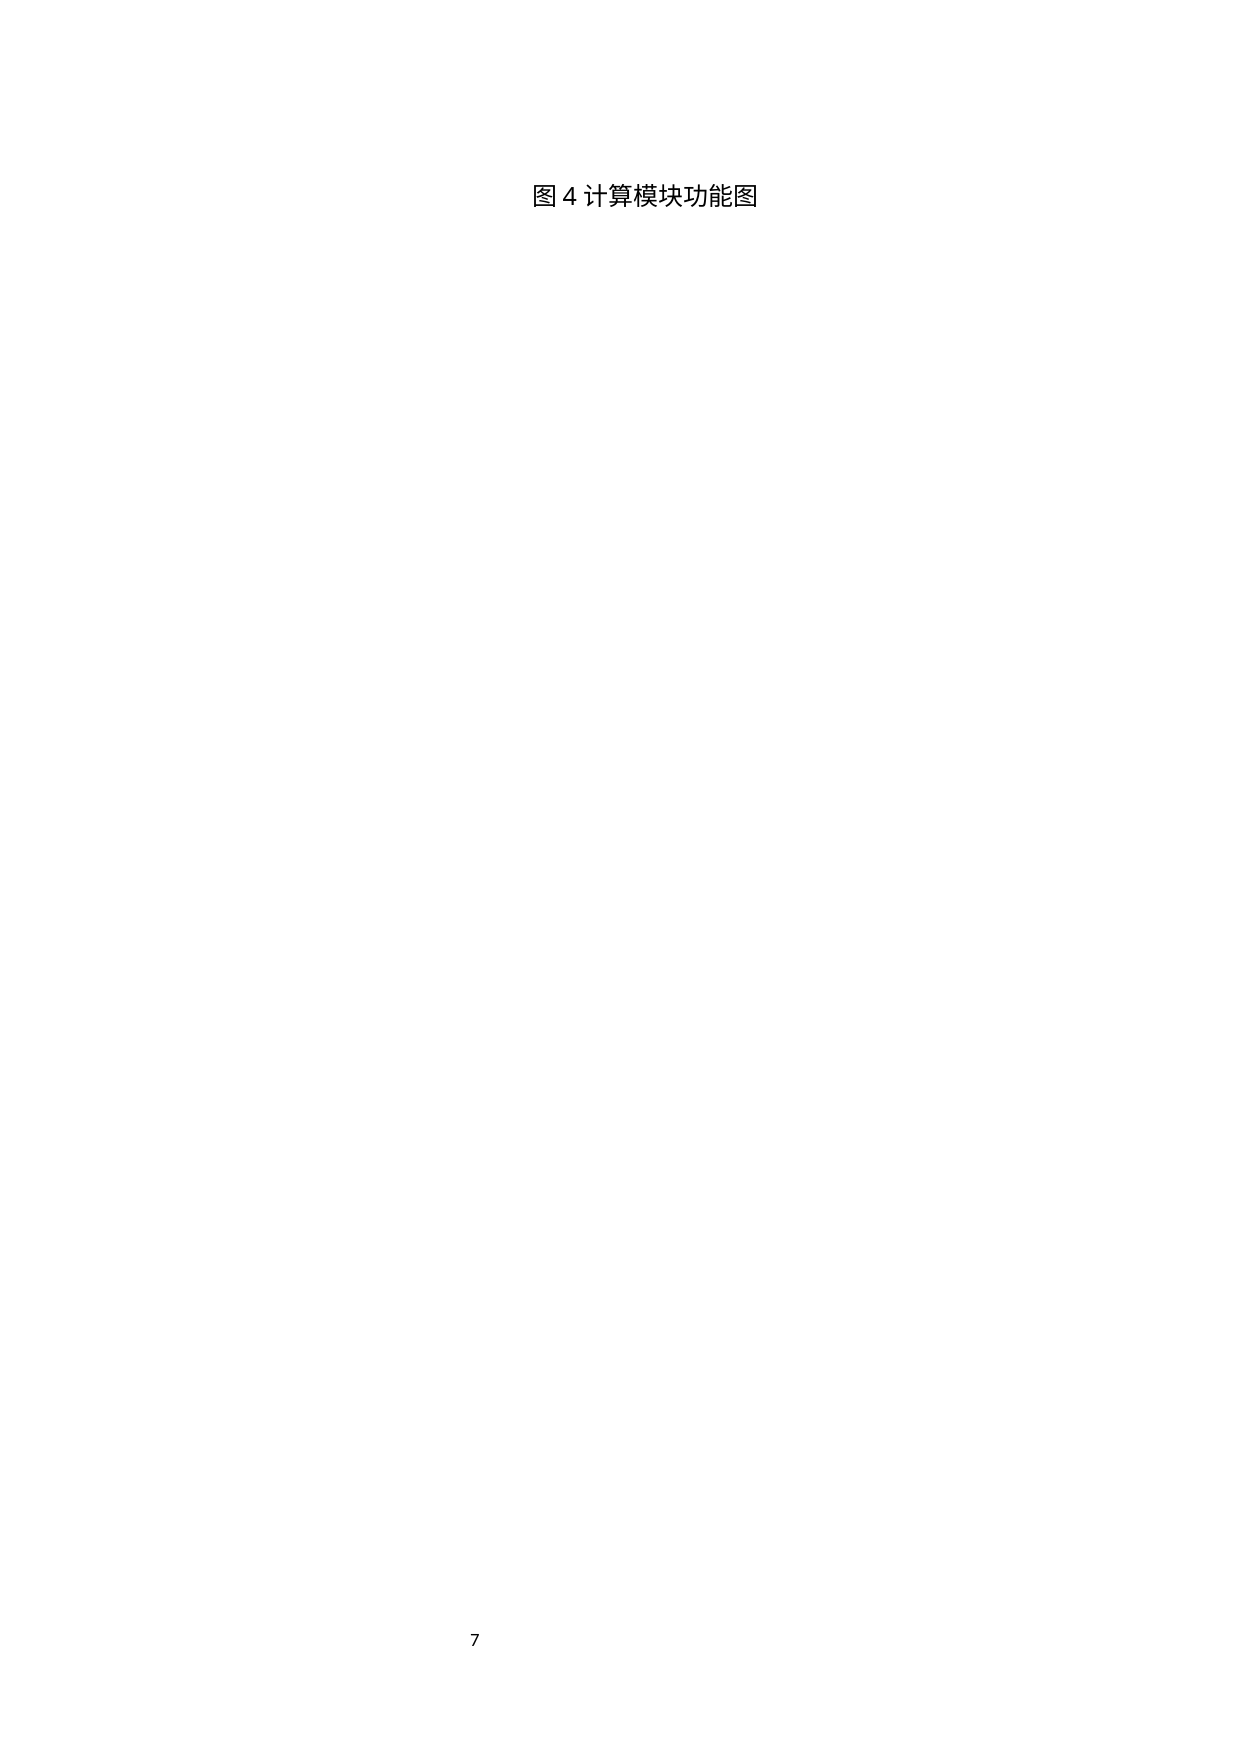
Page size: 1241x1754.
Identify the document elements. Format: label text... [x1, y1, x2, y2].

text 图4 计算模块功能图 [187, 162, 1053, 227]
